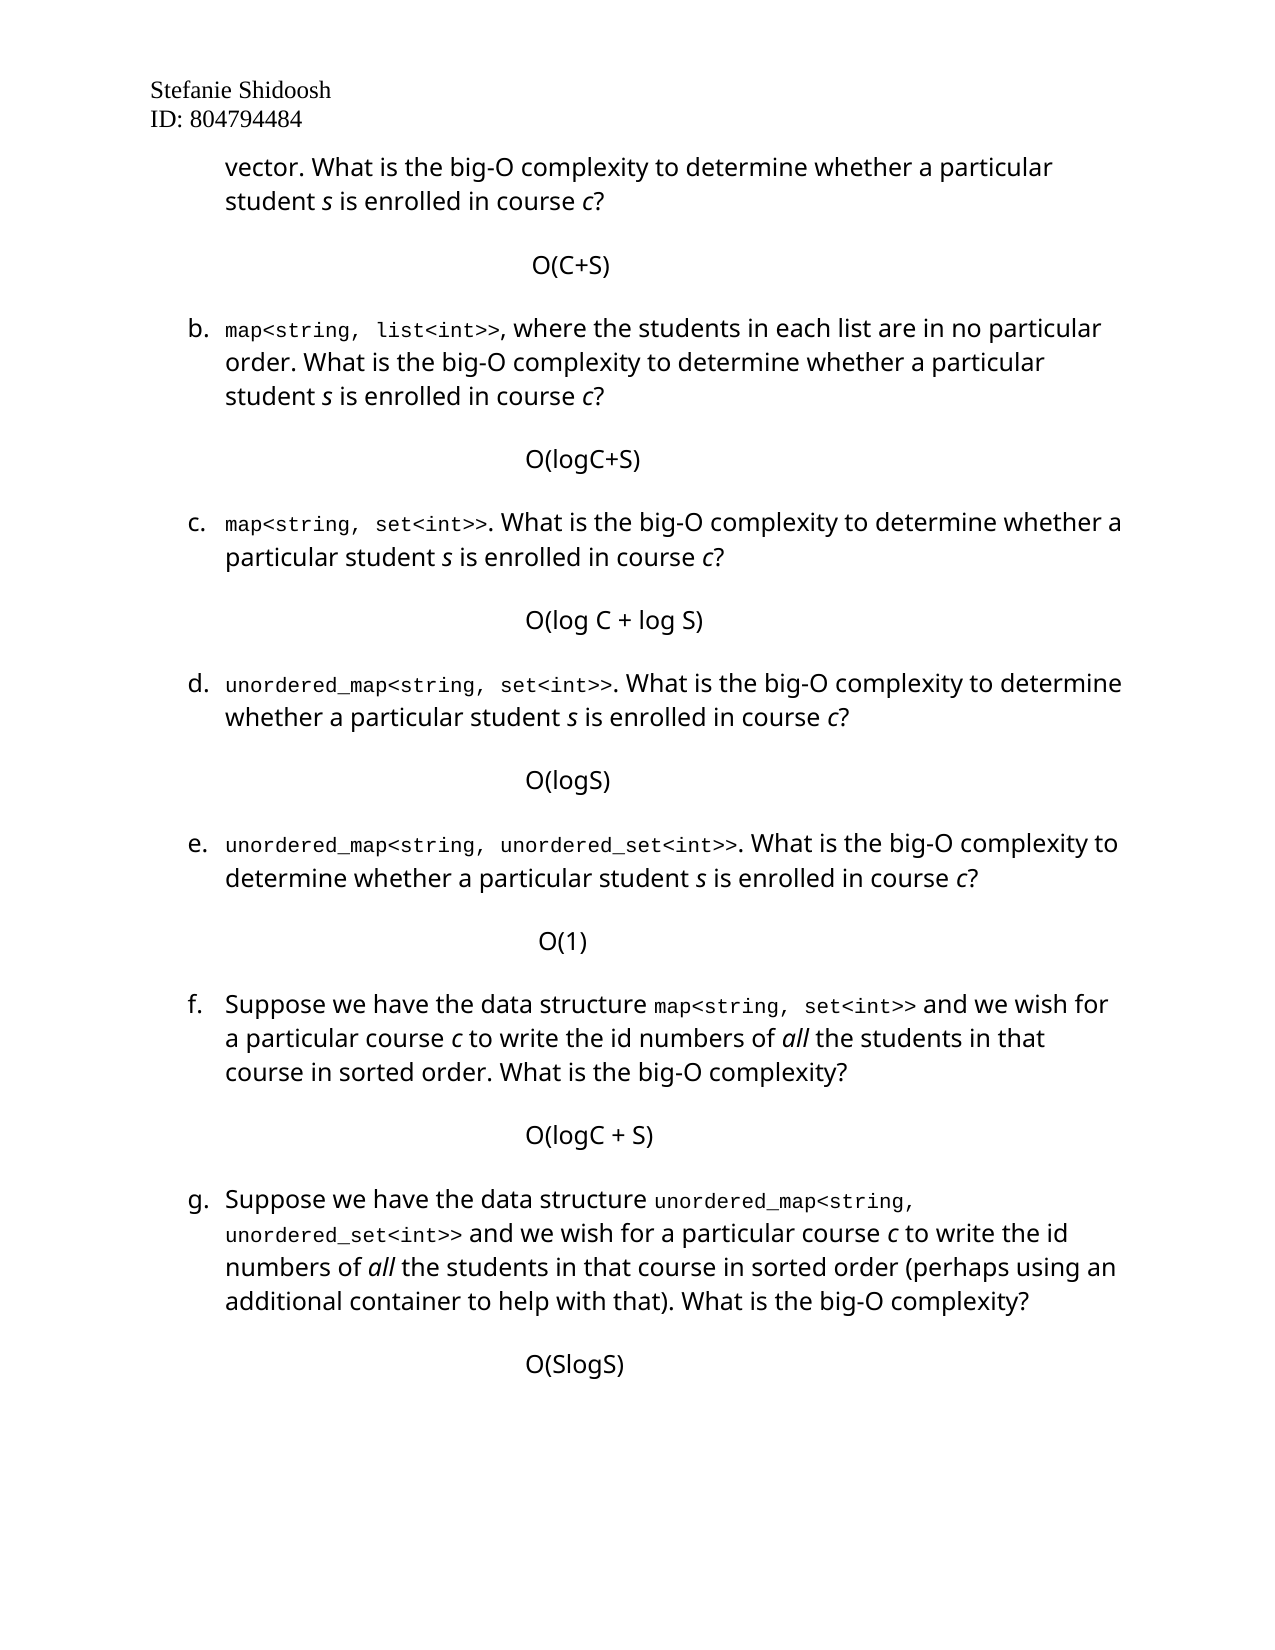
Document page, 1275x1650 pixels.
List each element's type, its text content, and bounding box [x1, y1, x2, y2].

list Suppose we have the data structure map<string, set<int>> and we wish for a particular course c to write the id numbers of all the students in that course in sorted order. What is the big-O complexity? [187, 987, 1125, 1089]
text O(logC + S) [450, 1118, 1125, 1152]
list map<string, set<int>>. What is the big-O complexity to determine whether a particular student s is enrolled in course c? [187, 505, 1125, 573]
text O(1) [525, 923, 1125, 957]
text O(logS) [525, 763, 1125, 797]
text O(C+S) [450, 247, 1125, 281]
list unordered_map<string, unordered_set<int>>. What is the big-O complexity to determine whether a particular student s is enrolled in course c? [187, 826, 1125, 894]
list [187, 150, 1125, 218]
list unordered_map<string, set<int>>. What is the big-O complexity to determine whether a particular student s is enrolled in course c? [187, 666, 1125, 734]
text O(logC+S) [525, 442, 1125, 476]
text O(SlogS) [450, 1347, 1125, 1381]
text O(log C + log S) [525, 602, 1125, 636]
list map<string, list<int>>, where the students in each list are in no particular order. What is the big-O complexity to determine whether a particular student s is enrolled in course c? [187, 311, 1125, 413]
list Suppose we have the data structure unordered_map<string, unordered_set<int>> and we wish for a particular course c to write the id numbers of all the students in that course in sorted order (perhaps using an additional container to help with that). What is the big-O complexity? [187, 1181, 1125, 1317]
